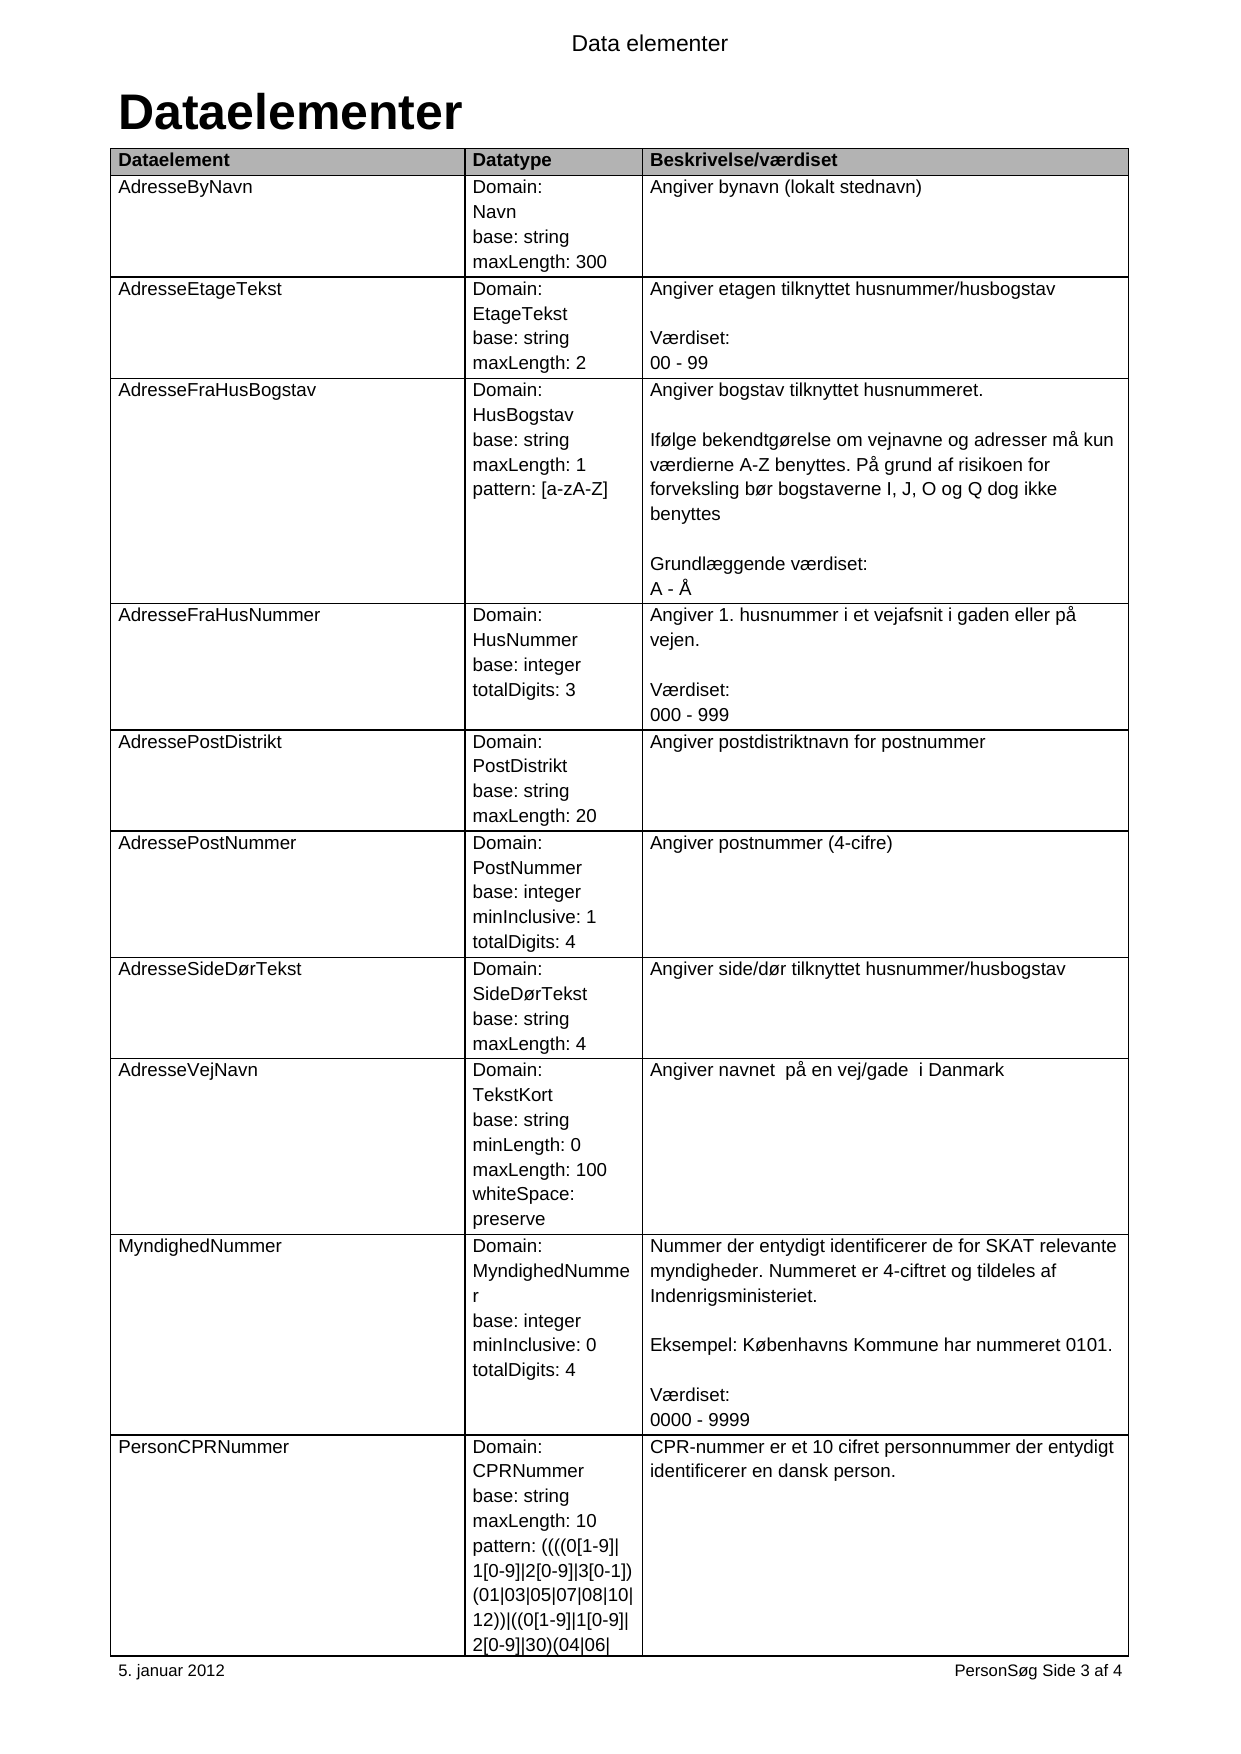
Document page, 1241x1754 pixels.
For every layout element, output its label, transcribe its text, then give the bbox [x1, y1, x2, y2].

table_cell Angiver bogstav tilknyttet husnummeret. Ifølge bekendtgørelse om vejnavne og adresser må kun værdierne A-Z benyttes. På grund af risikoen for forveksling bør bogstaverne I, J, O og Q dog ikke benyttes Grundlæggende værdiset: A - Å [643, 379, 1128, 603]
table_cell Domain: Navn base: string maxLength: 300 [466, 176, 642, 276]
table_header Datatype [466, 149, 642, 175]
table_cell Domain: HusBogstav base: string maxLength: 1 pattern: [a-zA-Z] [466, 379, 642, 603]
table_cell Domain: SideDørTekst base: string maxLength: 4 [466, 958, 642, 1058]
table_cell PersonCPRNummer [111, 1436, 464, 1655]
table_cell Angiver postdistriktnavn for postnummer [643, 731, 1128, 830]
table_cell AdresseSideDørTekst [111, 958, 464, 1058]
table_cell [643, 1436, 1128, 1655]
table_cell Domain: HusNummer base: integer totalDigits: 3 [466, 604, 642, 729]
table_cell AdressePostNummer [111, 832, 464, 956]
table_cell Angiver bynavn (lokalt stednavn) [643, 176, 1128, 276]
table_cell MyndighedNummer [111, 1235, 464, 1434]
table_cell Angiver etagen tilknyttet husnummer/husbogstav Værdiset: 00 - 99 [643, 278, 1128, 377]
table_cell Angiver postnummer (4-cifre) [643, 832, 1128, 956]
table_cell AdresseVejNavn [111, 1059, 464, 1233]
table_cell Domain: PostNummer base: integer minInclusive: 1 totalDigits: 4 [466, 832, 642, 956]
table_cell AdresseEtageTekst [111, 278, 464, 377]
table_cell Angiver navnet på en vej/gade i Danmark [643, 1059, 1128, 1233]
table_header Beskrivelse/værdiset [643, 149, 1128, 175]
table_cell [466, 1436, 642, 1655]
table_cell Domain: EtageTekst base: string maxLength: 2 [466, 278, 642, 377]
table_cell AdresseFraHusNummer [111, 604, 464, 729]
table_cell Domain: TekstKort base: string minLength: 0 maxLength: 100 whiteSpace: preserve [466, 1059, 642, 1233]
table_cell AdresseByNavn [111, 176, 464, 276]
table_cell Domain: MyndighedNummer base: integer minInclusive: 0 totalDigits: 4 [466, 1235, 642, 1434]
table_cell Angiver 1. husnummer i et vejafsnit i gaden eller på vejen. Værdiset: 000 - 999 [643, 604, 1128, 729]
table_cell AdressePostDistrikt [111, 731, 464, 830]
table_cell AdresseFraHusBogstav [111, 379, 464, 603]
table_cell Domain: PostDistrikt base: string maxLength: 20 [466, 731, 642, 830]
table_header Dataelement [111, 149, 464, 175]
table_cell Angiver side/dør tilknyttet husnummer/husbogstav [643, 958, 1128, 1058]
table_cell Nummer der entydigt identificerer de for SKAT relevante myndigheder. Nummeret er 4-ciftret og tildeles af Indenrigsministeriet. Eksempel: Københavns Kommune har nummeret 0101. Værdiset: 0000 - 9999 [643, 1235, 1128, 1434]
text Dataelementer [118, 82, 1181, 140]
